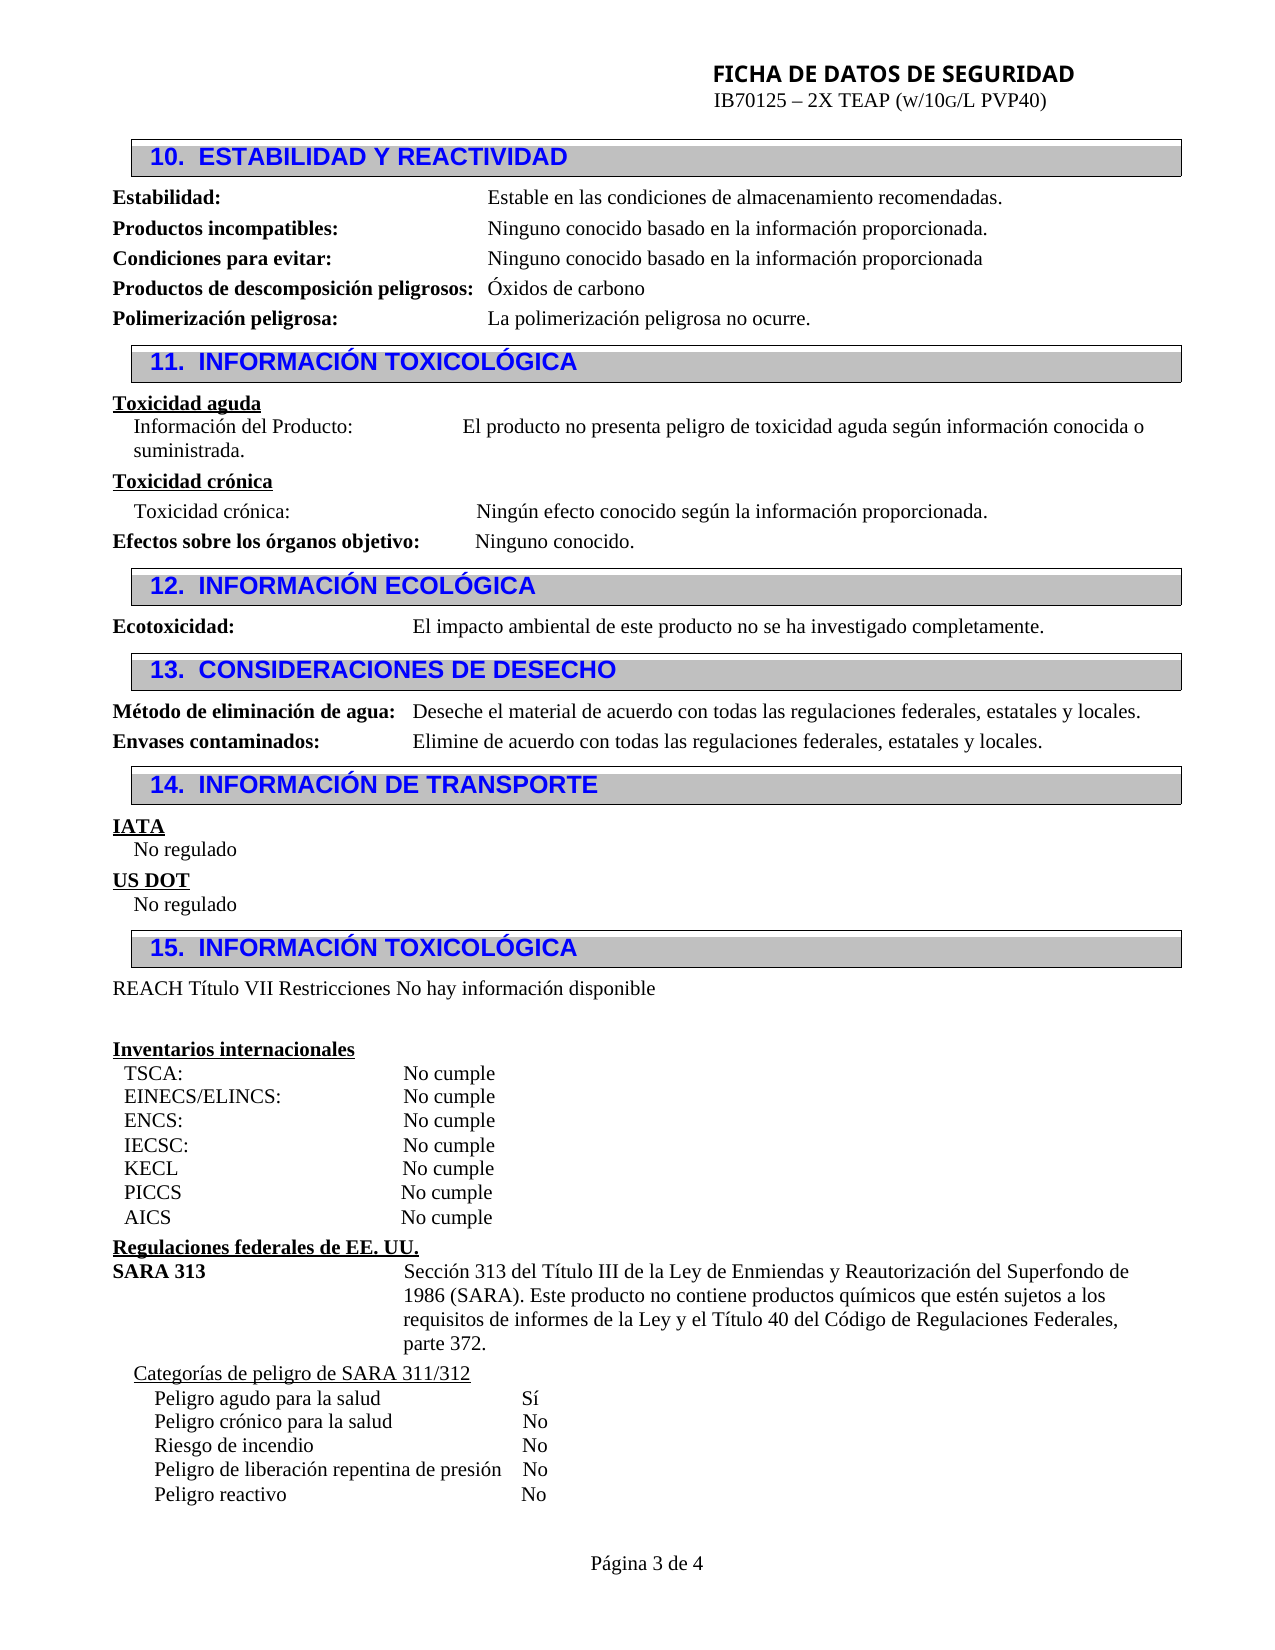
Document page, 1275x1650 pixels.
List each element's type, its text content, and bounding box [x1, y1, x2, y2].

text Categorías de peligro de SARA 311/312 [133, 1361, 1175, 1385]
text No regulado [133, 892, 1175, 916]
text No regulado [133, 838, 1175, 862]
text SARA 313 Sección 313 del Título III de la Ley de Enmiendas y Reautorización del Superfondo de 1986 (SARA). Este producto no contiene productos químicos que estén sujetos a los requisitos de informes de la Ley y el Título 40 del Código de Regulaciones Federales, parte 372. [112, 1259, 1142, 1355]
text Polimerización peligrosa: La polimerización peligrosa no ocurre. [112, 306, 1175, 330]
subtitle US DOT [112, 868, 1175, 892]
text ENCS: No cumple [124, 1109, 1175, 1133]
text IECSC: No cumple [124, 1133, 1175, 1157]
subtitle IATA [112, 814, 1175, 838]
text Productos de descomposición peligrosos: Óxidos de carbono [112, 276, 1175, 300]
text Toxicidad crónica: Ningún efecto conocido según la información proporcionada. [133, 499, 1175, 523]
text Peligro agudo para la salud Sí [154, 1385, 1175, 1409]
text Efectos sobre los órganos objetivo: Ninguno conocido. [112, 529, 1175, 553]
text REACH Título VII Restricciones No hay información disponible [112, 976, 1175, 1000]
subtitle Regulaciones federales de EE. UU. [112, 1235, 1175, 1259]
text AICS No cumple [124, 1204, 1175, 1229]
text Envases contaminados: Elimine de acuerdo con todas las regulaciones federales, estatales y locales. [112, 729, 1175, 753]
text TSCA: No cumple [124, 1061, 1175, 1085]
text Condiciones para evitar: Ninguno conocido basado en la información proporcionada [112, 246, 1175, 270]
subtitle Toxicidad aguda [112, 391, 1175, 415]
subtitle Toxicidad crónica [112, 469, 1175, 493]
text Riesgo de incendio No [154, 1433, 1175, 1457]
text Estabilidad: Estable en las condiciones de almacenamiento recomendadas. [112, 185, 1175, 209]
text PICCS No cumple [124, 1181, 1175, 1204]
text Peligro crónico para la salud No [154, 1409, 1175, 1433]
text Método de eliminación de agua: Deseche el material de acuerdo con todas las regulaciones federales, estatales y locales. [112, 699, 1175, 723]
text KECL No cumple [124, 1157, 1175, 1181]
text Productos incompatibles: Ninguno conocido basado en la información proporcionada. [112, 215, 1175, 239]
text Ecotoxicidad: El impacto ambiental de este producto no se ha investigado completamente. [112, 614, 1175, 638]
text EINECS/ELINCS: No cumple [124, 1085, 1175, 1109]
text Peligro de liberación repentina de presión No Peligro reactivo No [154, 1457, 551, 1506]
text Información del Producto: El producto no presenta peligro de toxicidad aguda según información conocida o suministrada. [133, 415, 1175, 463]
subtitle Inventarios internacionales [112, 1037, 1175, 1061]
